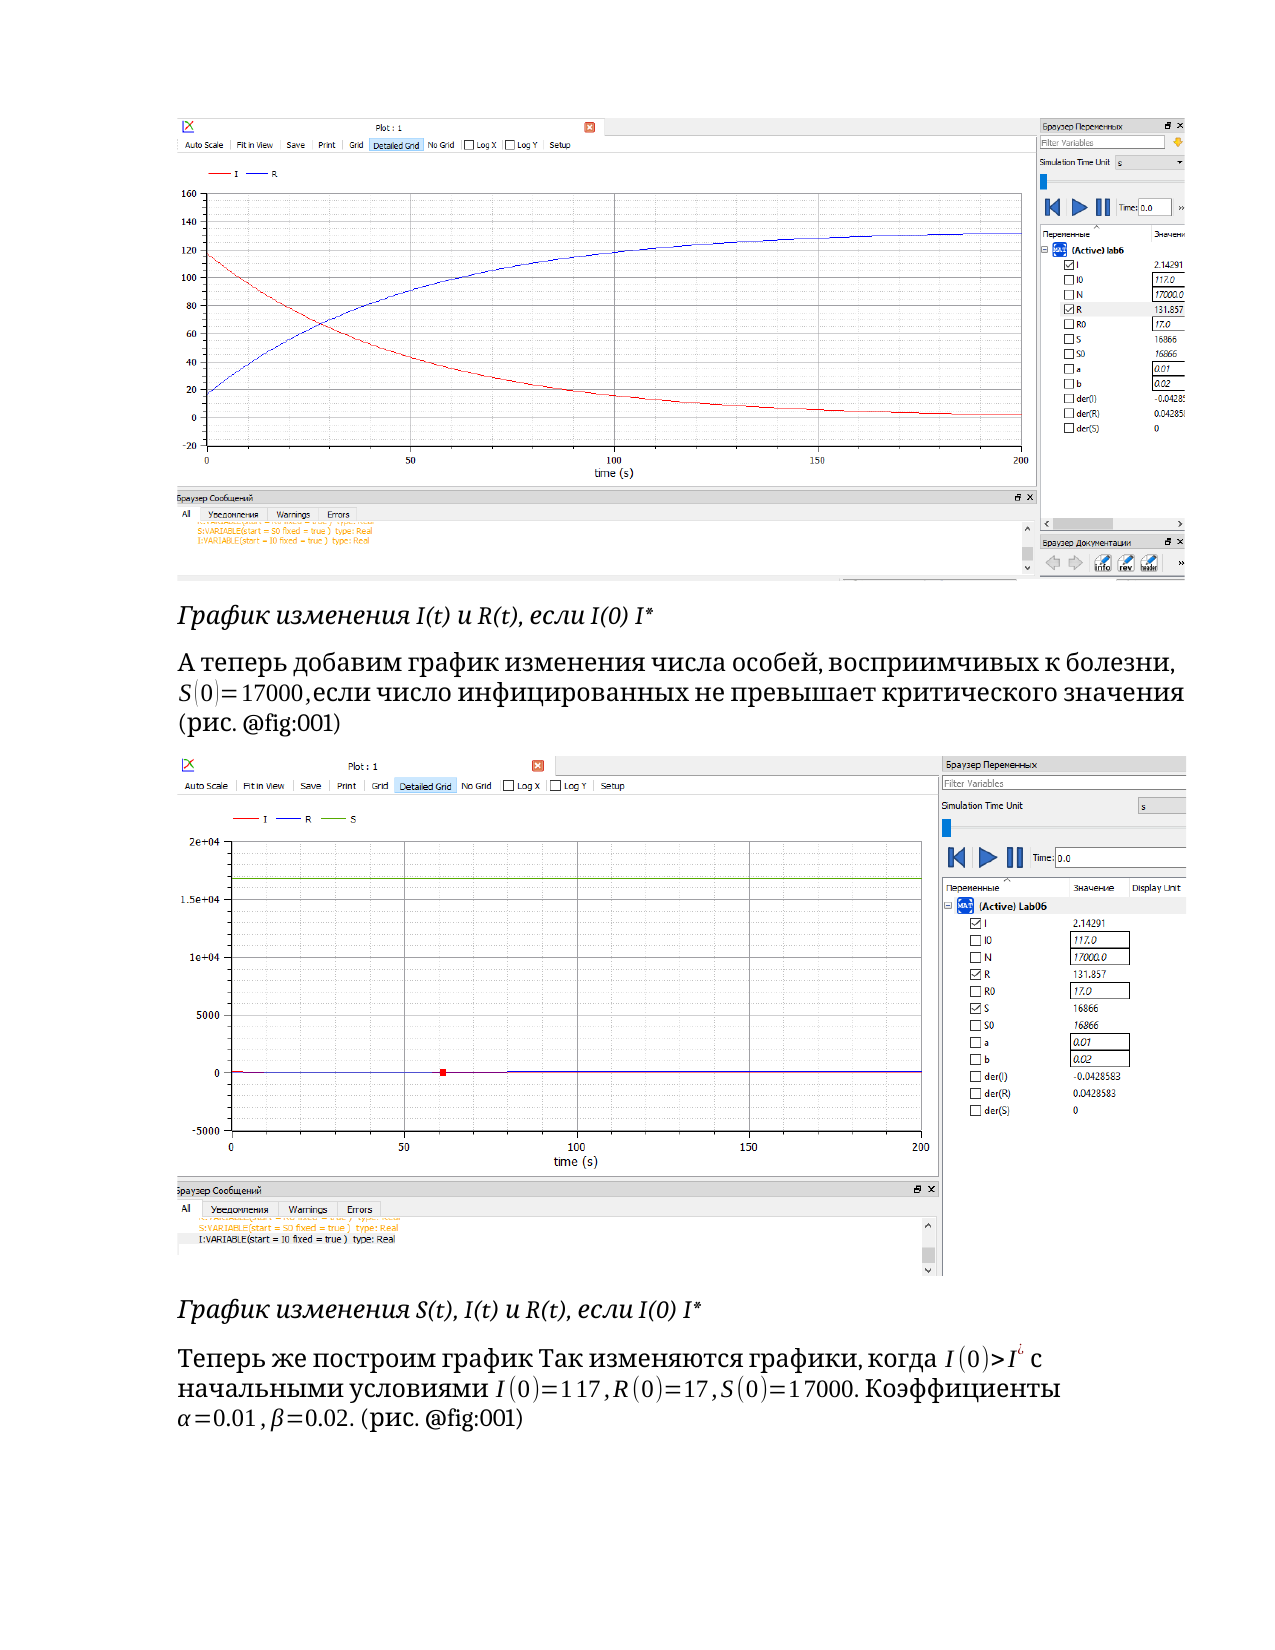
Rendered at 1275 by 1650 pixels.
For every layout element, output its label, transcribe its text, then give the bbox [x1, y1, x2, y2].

text А теперь добавим график изменения числа особей, восприимчивых к болезни, если число инфицированных не превышает критического значения (рис. @fig:001) [177, 649, 1186, 737]
text Теперь же построим график Так изменяются графики, когда с начальными условиями . Коэффициенты . (рис. @fig:001) [177, 1344, 1186, 1433]
picture [177, 756, 1187, 1276]
text График изменения I(t) и R(t), если I(0) I* [177, 602, 1186, 630]
picture [177, 118, 1185, 581]
text График изменения S(t), I(t) и R(t), если I(0) I* [177, 1296, 1186, 1325]
